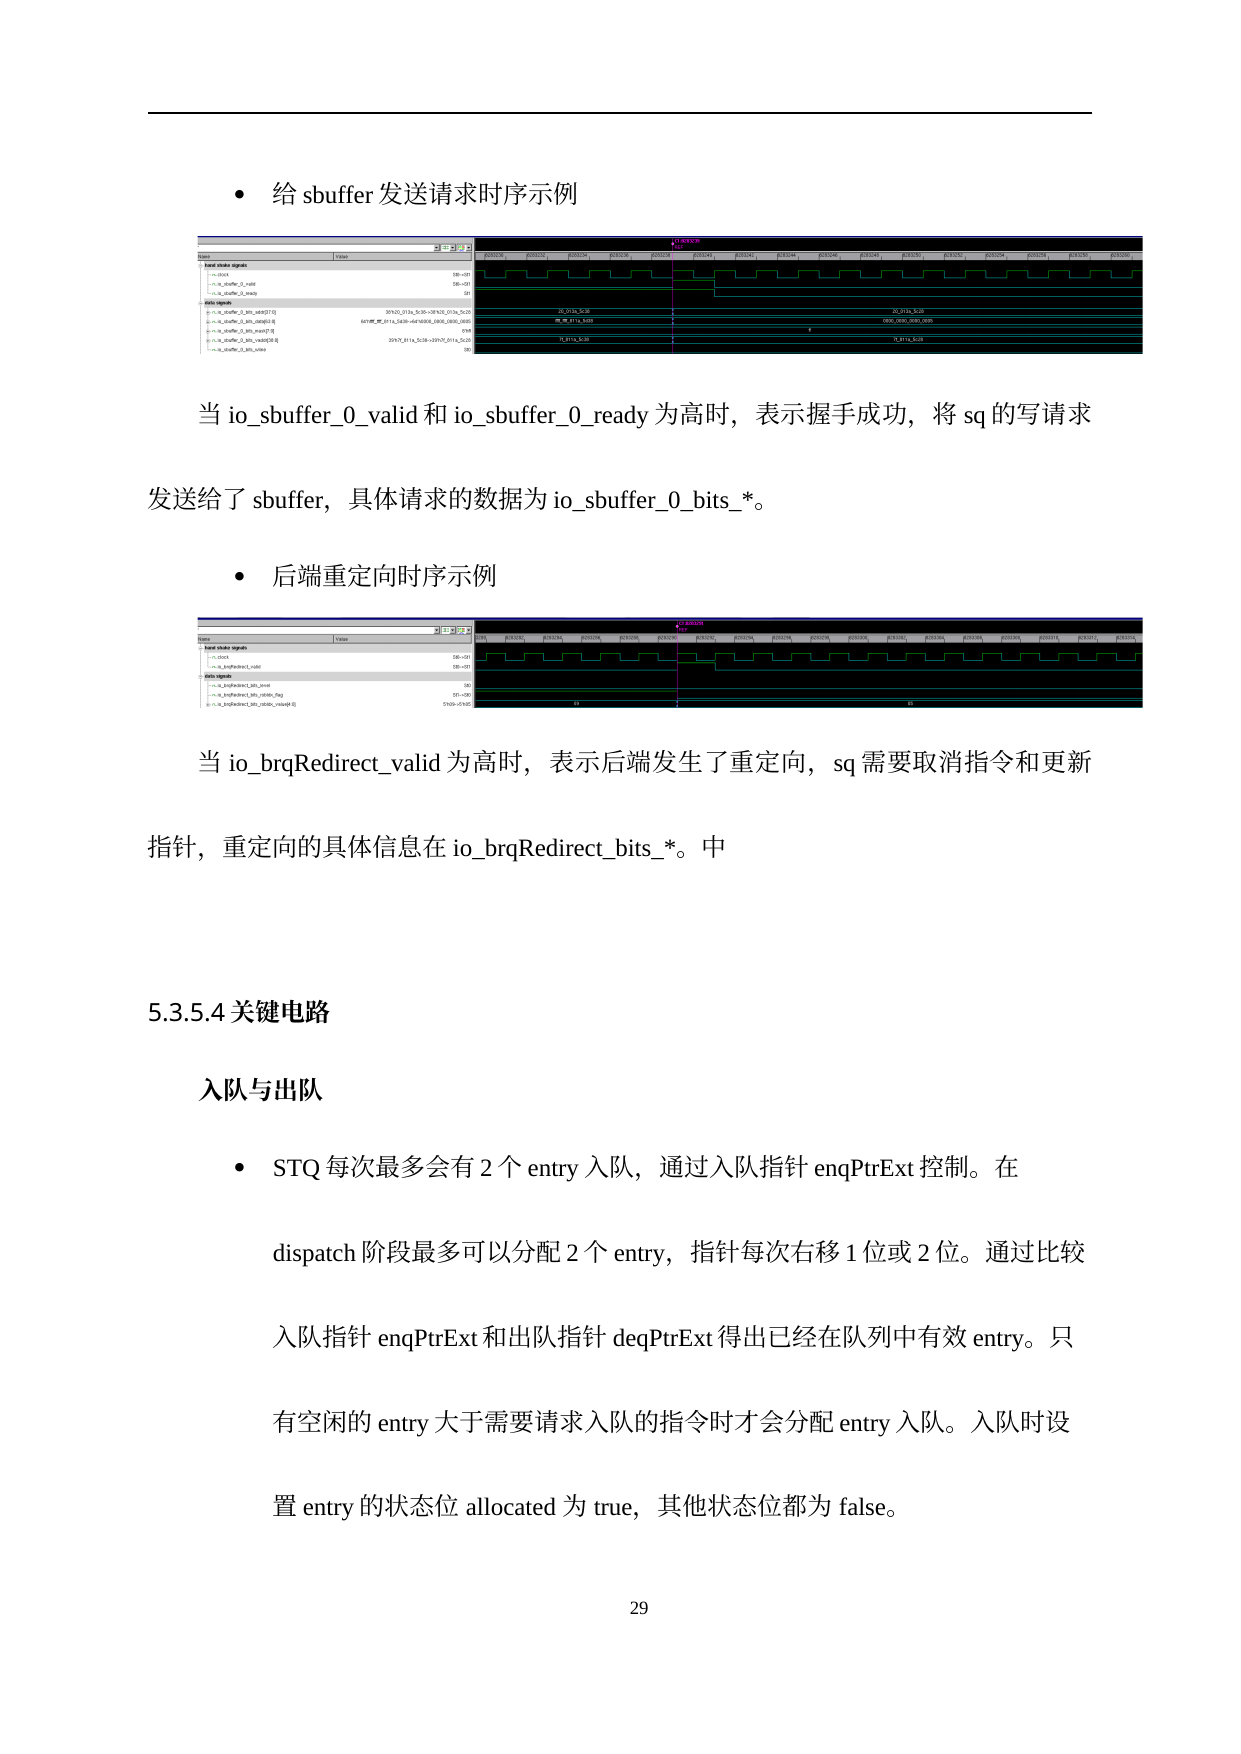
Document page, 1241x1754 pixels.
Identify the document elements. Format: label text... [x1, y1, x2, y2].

picture [197, 617, 1143, 708]
list 给sbuffer发送请求时序示例 [235, 159, 1092, 227]
text 入队与出队 [148, 1055, 1092, 1123]
text 当io_sbuffer_0_valid和io_sbuffer_0_ready为高时，表示握手成功，将sq的写请求发送给了sbuffer，具体请求的数据为io_sbuffer_0_bits_*。 [148, 379, 1092, 532]
text 当io_brqRedirect_valid为高时，表示后端发生了重定向，sq需要取消指令和更新指针，重定向的具体信息在io_brqRedirect_bits_*。中 [148, 727, 1092, 879]
list 5.3.5.4关键电路 [148, 977, 1092, 1044]
list 后端重定向时序示例 [235, 541, 1092, 609]
list STQ每次最多会有2个entry入队，通过入队指针enqPtrExt控制。在dispatch阶段最多可以分配2个entry，指针每次右移1位或2位。通过比较入队指针enqPtrExt和出队指针deqPtrExt得出已经在队列中有效entry。只有空闲的entry大于需要请求入队的指令时才会分配entry入队。入队时设置entry的状态位 allocated 为 true，其他状态位都为 false。 [235, 1132, 1092, 1539]
picture [197, 236, 1143, 354]
